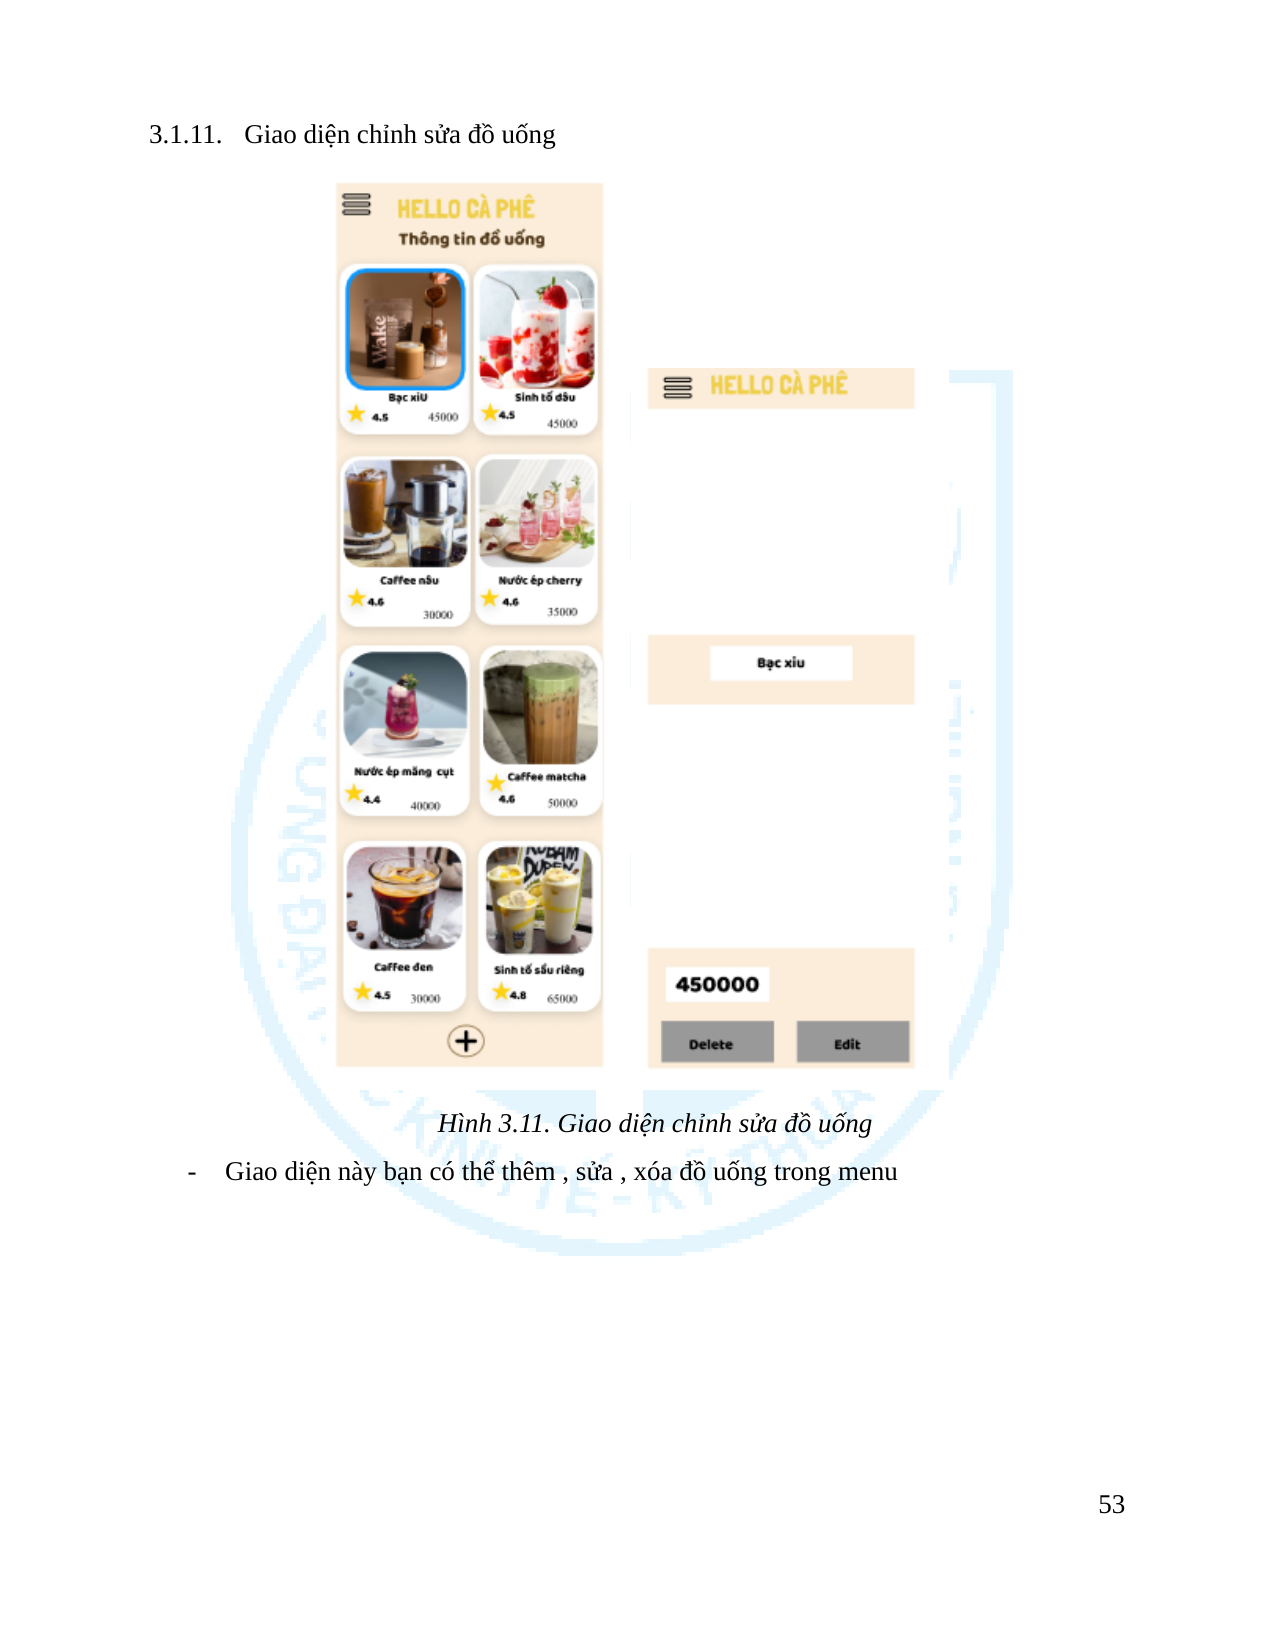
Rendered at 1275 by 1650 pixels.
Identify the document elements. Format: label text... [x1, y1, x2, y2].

picture [325, 178, 950, 1090]
list Giao diện này bạn có thể thêm , sửa , xóa đồ uống trong menu [187, 1155, 1125, 1186]
subtitle Giao diện chỉnh sửa đồ uống [149, 119, 1125, 150]
text Hình 3.11. Giao diện chỉnh sửa đồ uống [187, 1107, 1125, 1138]
